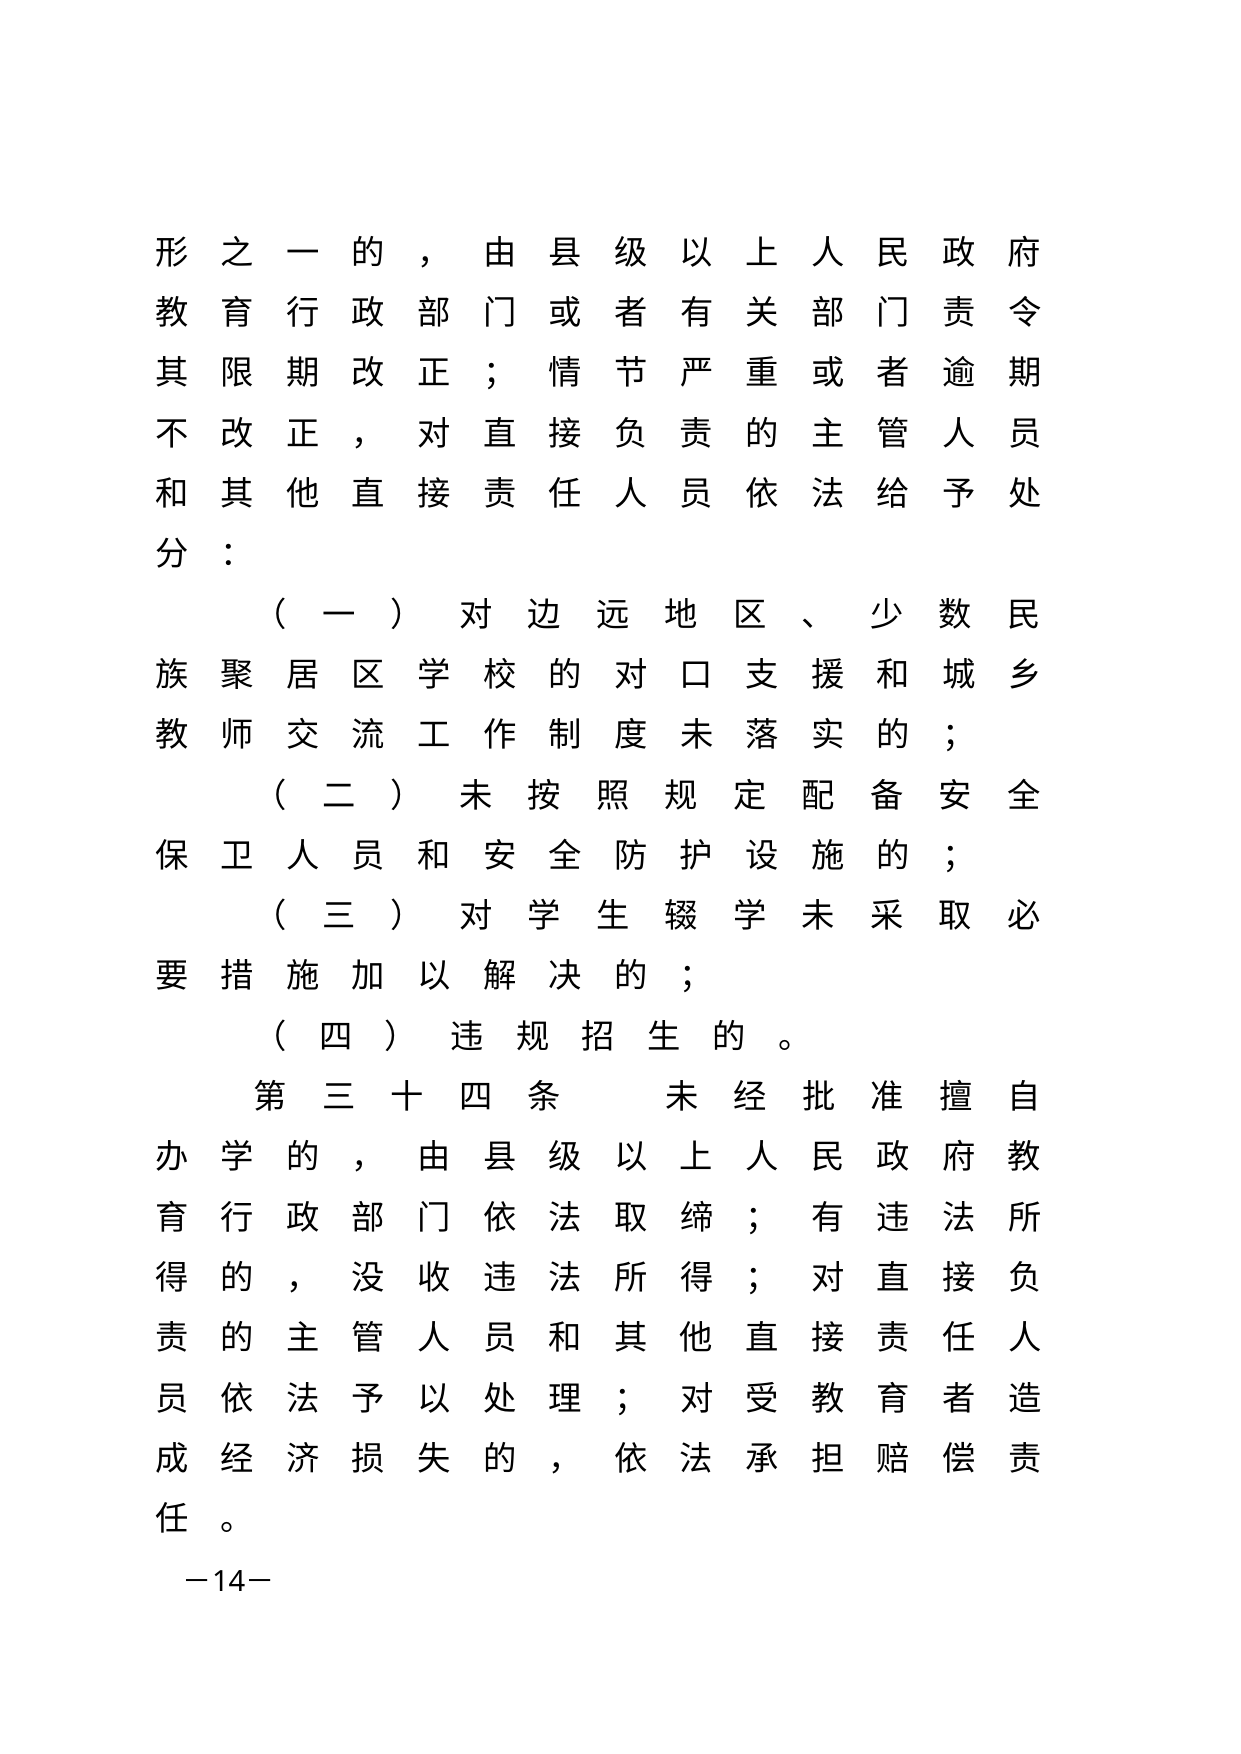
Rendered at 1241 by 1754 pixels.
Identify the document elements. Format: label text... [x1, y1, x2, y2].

text （三）对学生辍学未采取必要措施加以解决的； [155, 883, 1073, 1003]
text （四）违规招生的。 [155, 1003, 1073, 1064]
text 第三十四条 未经批准擅自办学的，由县级以上人民政府教育行政部门依法取缔；有违法所得的，没收违法所得；对直接负责的主管人员和其他直接责任人员依法予以处理；对受教育者造成经济损失的，依法承担赔偿责任。 [155, 1064, 1073, 1546]
text 第三十三条 学校有下列情形之一的，由县级以上人民政府教育行政部门或者有关部门责令其限期改正；情节严重或者逾期不改正，对直接负责的主管人员和其他直接责任人员依法给予处分： [155, 219, 1073, 581]
text （二）未按照规定配备安全保卫人员和安全防护设施的； [155, 762, 1073, 883]
text （一）对边远地区、少数民族聚居区学校的对口支援和城乡教师交流工作制度未落实的； [155, 581, 1073, 762]
